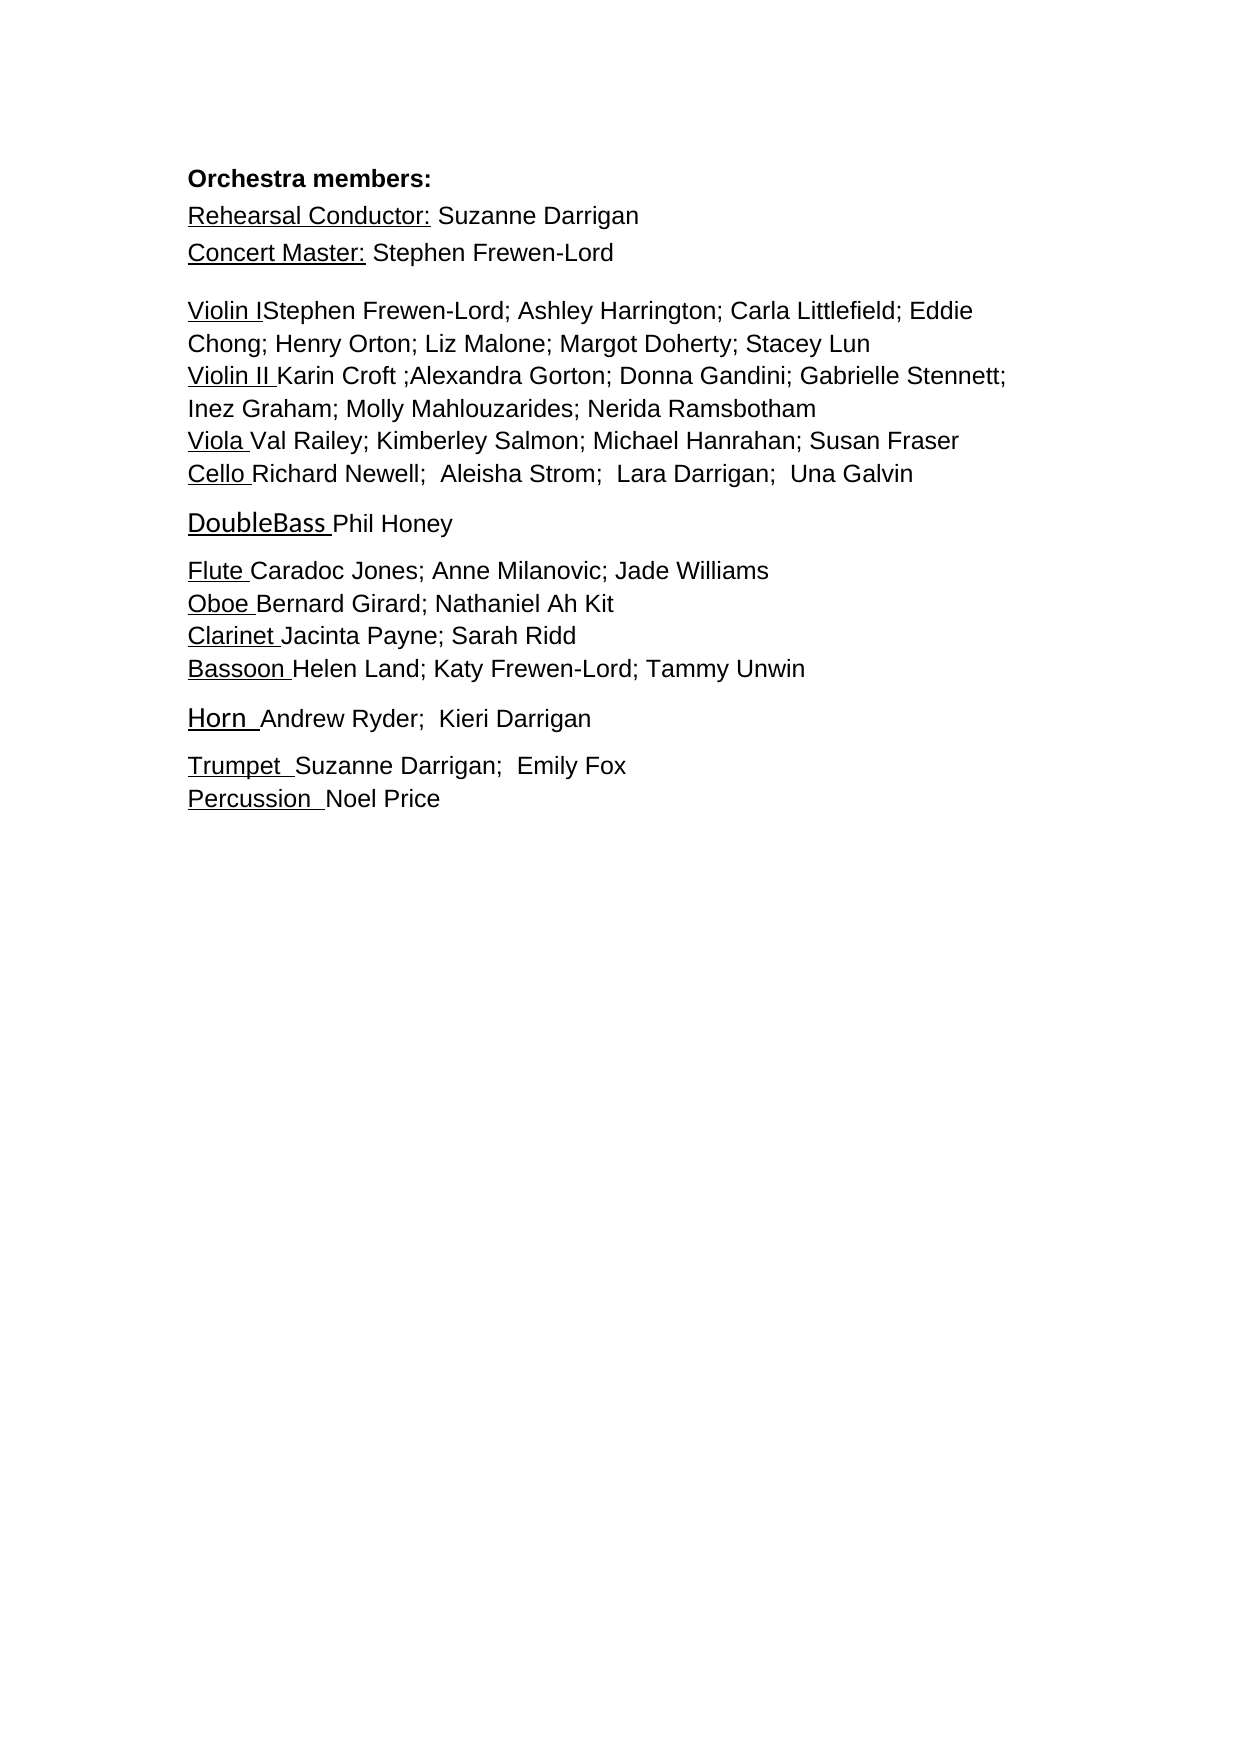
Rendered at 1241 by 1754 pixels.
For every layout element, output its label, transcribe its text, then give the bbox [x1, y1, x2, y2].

text Clarinet Jacinta Payne; Sarah Ridd [187, 619, 1053, 652]
text Orchestra members: Rehearsal Conductor: Suzanne Darrigan Concert Master: Stephen Frewen-Lord [187, 162, 1053, 269]
text DoubleBass Phil Honey [187, 489, 1053, 554]
text Bassoon Helen Land; Katy Frewen-Lord; Tammy Unwin [187, 652, 1053, 684]
text Cello Richard Newell; Aleisha Strom; Lara Darrigan; Una Galvin [187, 457, 1053, 489]
text Percussion Noel Price [187, 782, 1053, 814]
text Flute Caradoc Jones; Anne Milanovic; Jade Williams [187, 554, 1053, 587]
text Viola Val Railey; Kimberley Salmon; Michael Hanrahan; Susan Fraser [187, 424, 1053, 457]
text Horn Andrew Ryder; Kieri Darrigan [187, 684, 1053, 749]
text Trumpet Suzanne Darrigan; Emily Fox [187, 749, 1053, 782]
text Violin II Karin Croft ;Alexandra Gorton; Donna Gandini; Gabrielle Stennett; Inez Graham; Molly Mahlouzarides; Nerida Ramsbotham [187, 359, 1053, 424]
text Oboe Bernard Girard; Nathaniel Ah Kit [187, 587, 1053, 619]
text Violin IStephen Frewen-Lord; Ashley Harrington; Carla Littlefield; Eddie Chong; Henry Orton; Liz Malone; Margot Doherty; Stacey Lun [187, 294, 1053, 359]
